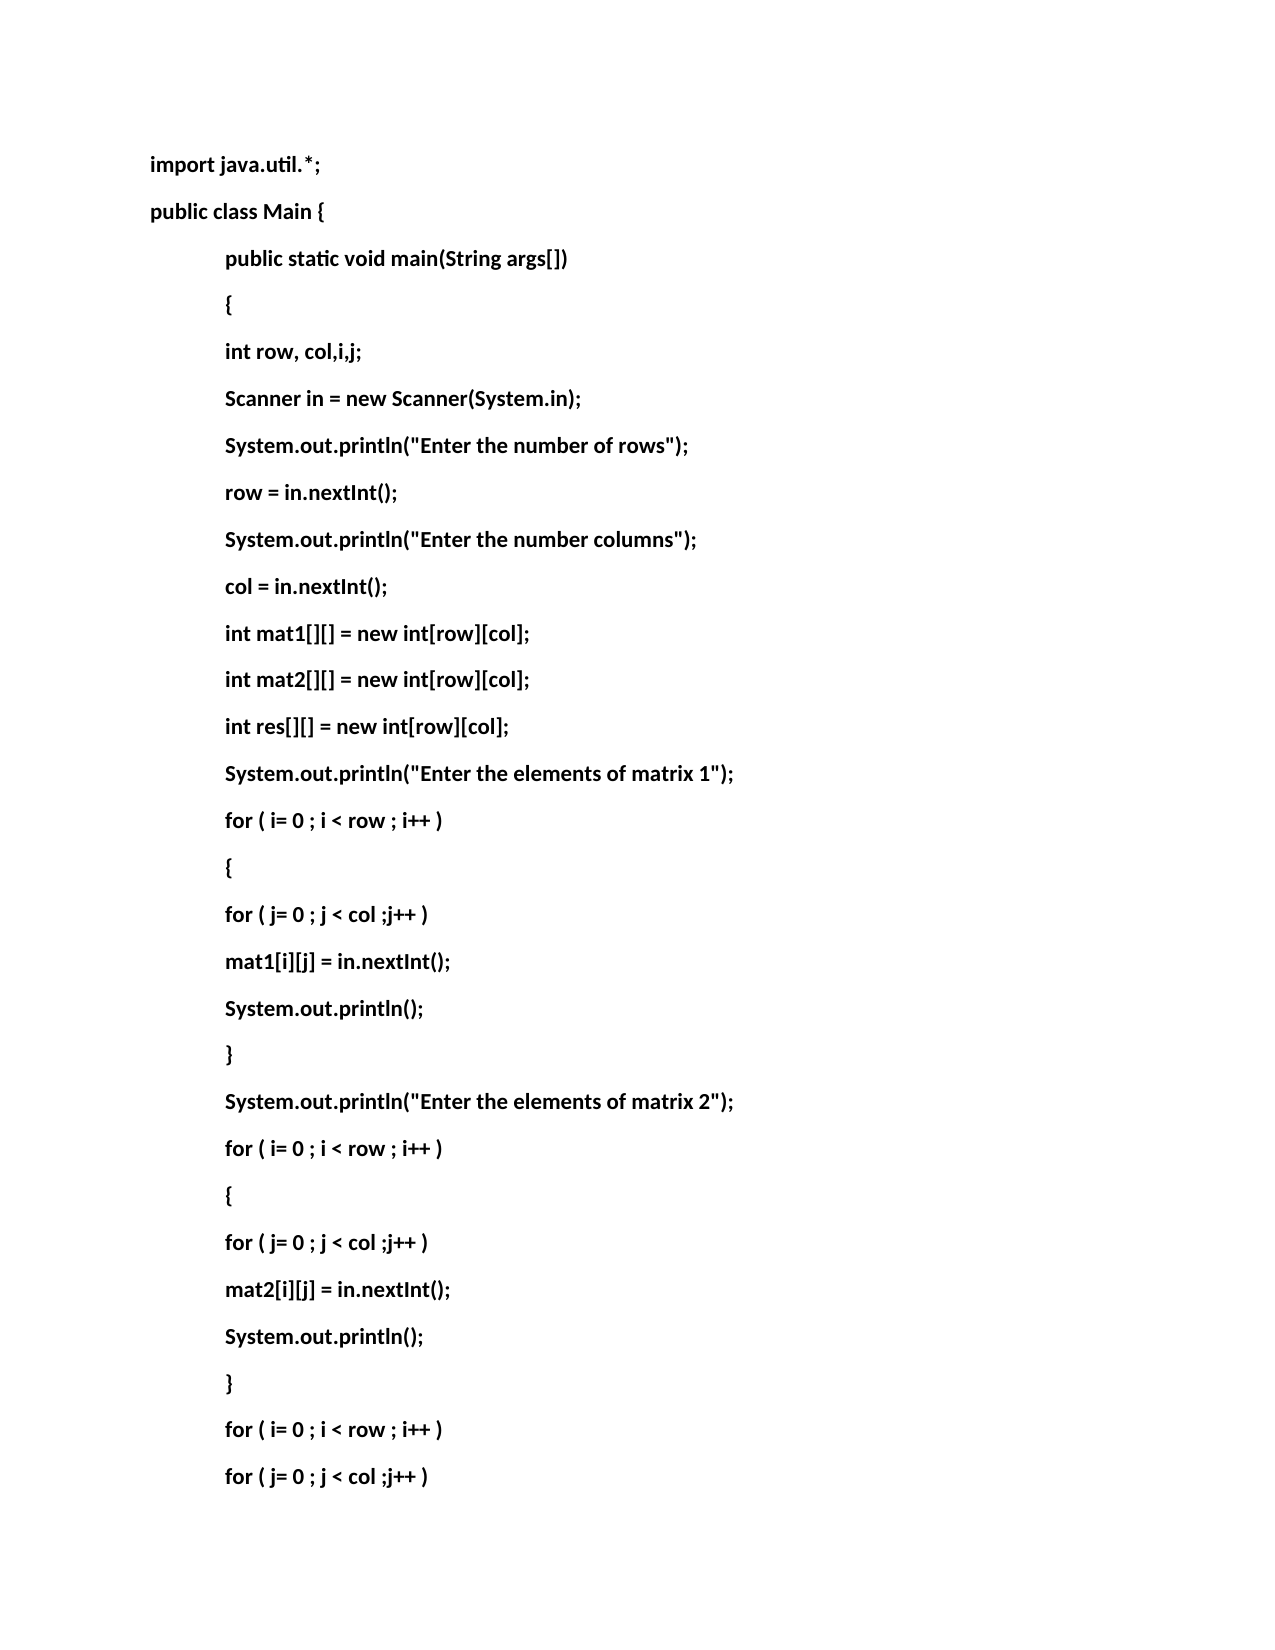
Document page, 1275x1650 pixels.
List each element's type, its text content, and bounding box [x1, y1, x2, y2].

text for ( j= 0 ; j < col ;j++ ) [150, 1228, 1125, 1256]
text System.out.println("Enter the number of rows"); [150, 431, 1125, 459]
text { [150, 291, 1125, 319]
text System.out.println("Enter the elements of matrix 1"); [150, 759, 1125, 787]
text System.out.println(); [150, 1322, 1125, 1350]
text int mat1[][] = new int[row][col]; [150, 619, 1125, 647]
text public static void main(String args[]) [150, 244, 1125, 272]
text for ( i= 0 ; i < row ; i++ ) [150, 1134, 1125, 1162]
text { [150, 853, 1125, 881]
text import java.util.*; [150, 150, 1125, 178]
text { [150, 1181, 1125, 1209]
text Scanner in = new Scanner(System.in); [150, 384, 1125, 412]
text public class Main { [150, 197, 1125, 225]
text for ( j= 0 ; j < col ;j++ ) [150, 900, 1125, 928]
text System.out.println("Enter the elements of matrix 2"); [150, 1087, 1125, 1116]
text row = in.nextInt(); [150, 478, 1125, 506]
text mat2[i][j] = in.nextInt(); [150, 1275, 1125, 1303]
text for ( j= 0 ; j < col ;j++ ) [150, 1462, 1125, 1491]
text int res[][] = new int[row][col]; [150, 712, 1125, 741]
text int row, col,i,j; [150, 337, 1125, 366]
text } [150, 1041, 1125, 1069]
text System.out.println(); [150, 994, 1125, 1022]
text } [150, 1369, 1125, 1397]
text col = in.nextInt(); [150, 572, 1125, 600]
text for ( i= 0 ; i < row ; i++ ) [150, 806, 1125, 834]
text mat1[i][j] = in.nextInt(); [150, 947, 1125, 975]
text System.out.println("Enter the number columns"); [150, 525, 1125, 553]
text int mat2[][] = new int[row][col]; [150, 666, 1125, 694]
text for ( i= 0 ; i < row ; i++ ) [150, 1416, 1125, 1444]
